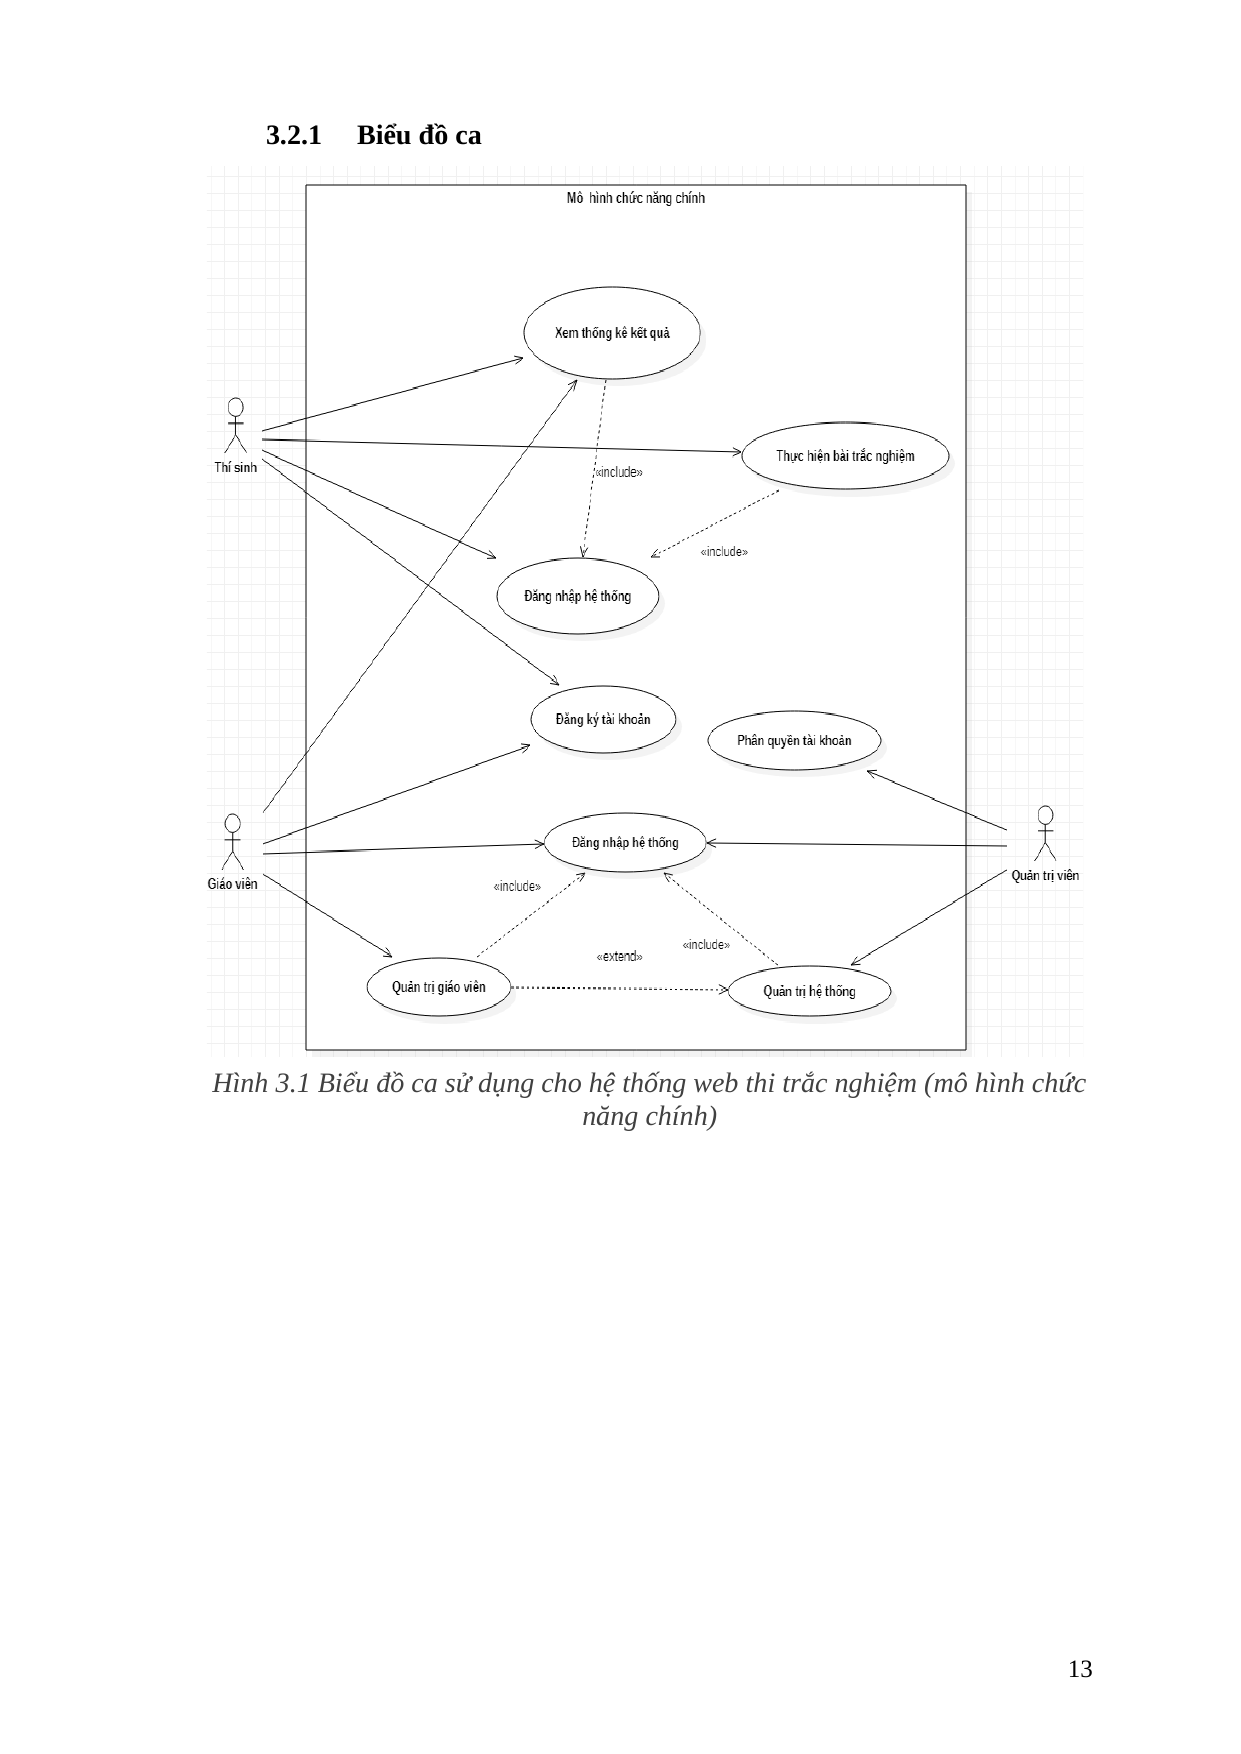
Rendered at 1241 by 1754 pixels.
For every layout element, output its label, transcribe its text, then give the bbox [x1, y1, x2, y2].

text Hình 3.1 Biểu đồ ca sử dụng cho hệ thống web thi trắc nghiệm (mô hình chức năng chính) [207, 1066, 1092, 1131]
subtitle Biểu đồ ca [266, 118, 1092, 151]
picture [206, 166, 1084, 1057]
